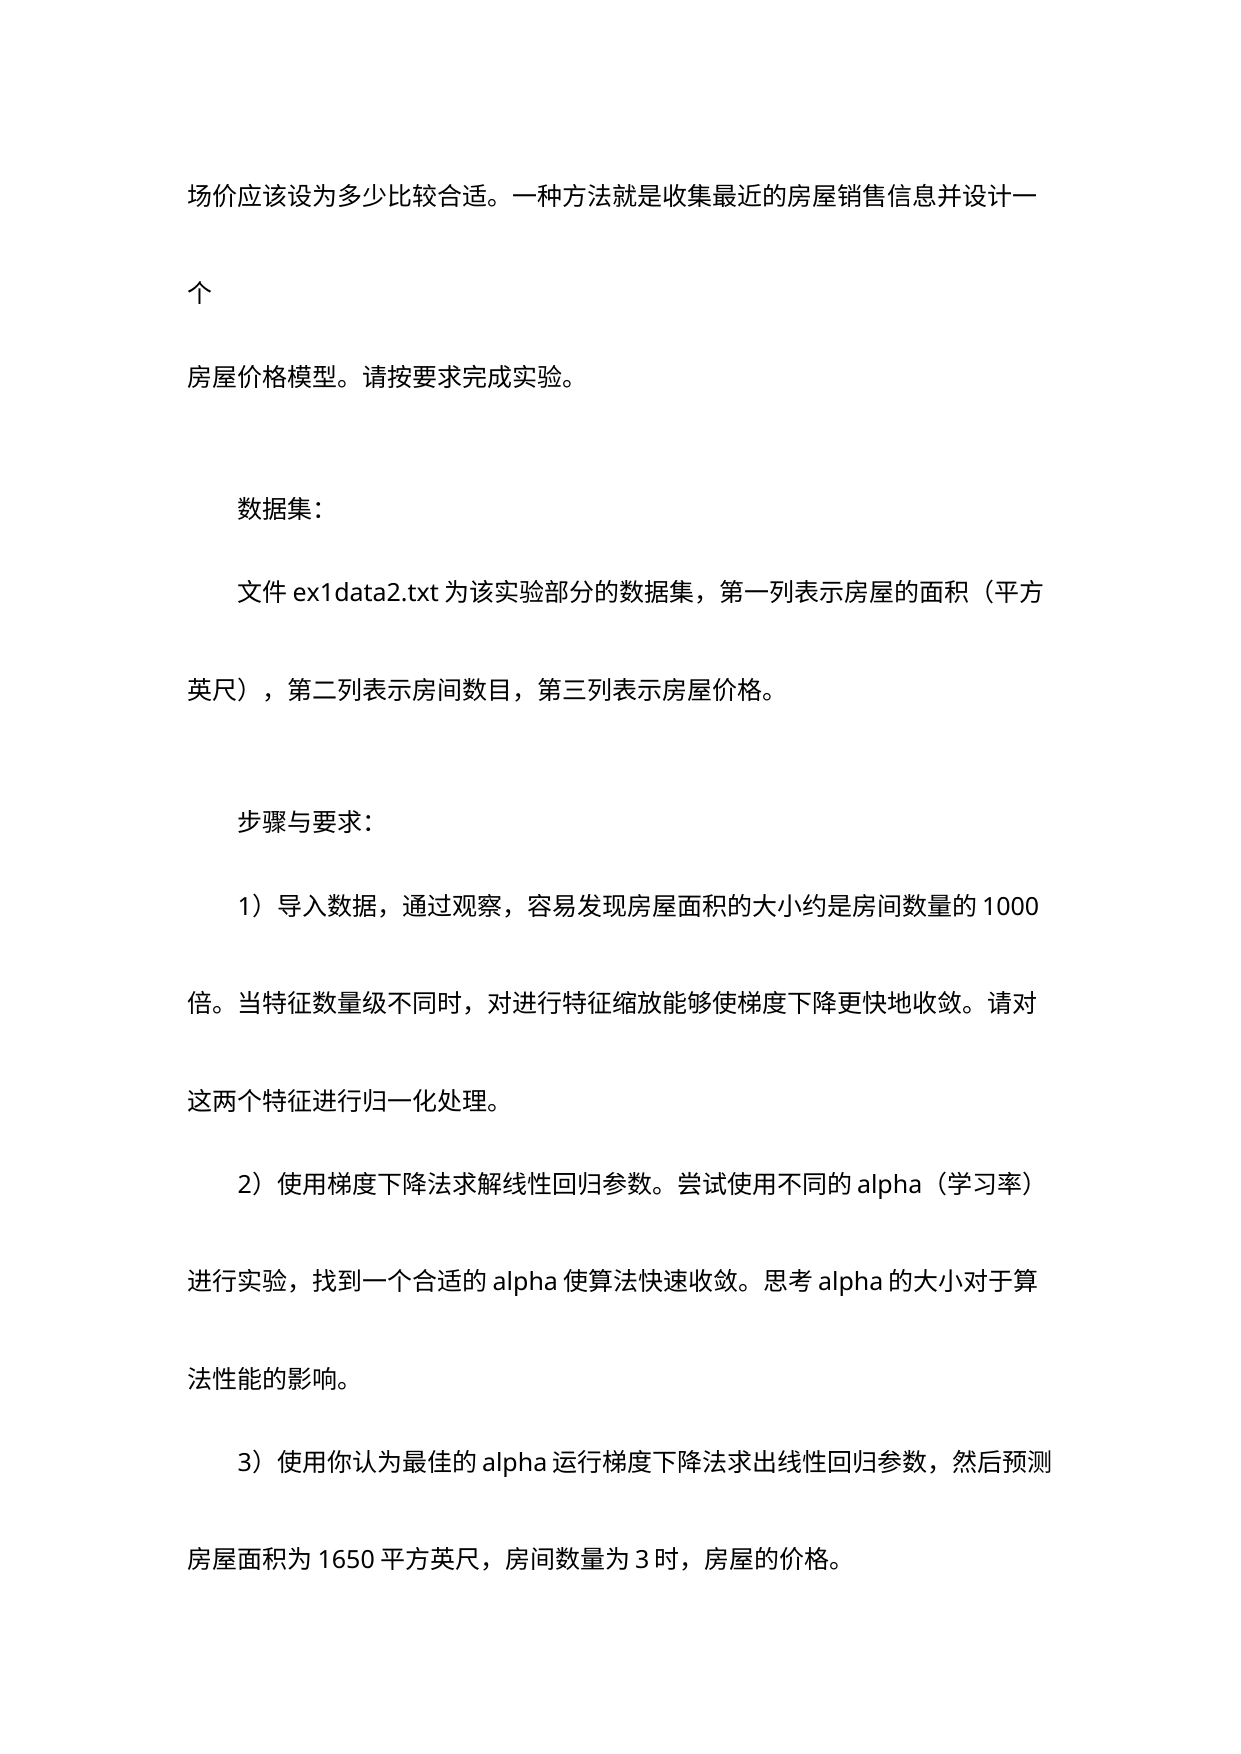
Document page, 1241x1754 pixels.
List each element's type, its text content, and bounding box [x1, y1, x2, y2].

text 房屋价格模型。请按要求完成实验。 [187, 343, 1053, 408]
text 场价应该设为多少比较合适。一种方法就是收集最近的房屋销售信息并设计一个 [187, 162, 1053, 324]
text 2）使用梯度下降法求解线性回归参数。尝试使用不同的alpha（学习率）进行实验，找到一个合适的alpha使算法快速收敛。思考alpha的大小对于算法性能的影响。 [187, 1150, 1053, 1410]
text 1）导入数据，通过观察，容易发现房屋面积的大小约是房间数量的1000倍。当特征数量级不同时，对进行特征缩放能够使梯度下降更快地收敛。请对这两个特征进行归一化处理。 [187, 872, 1053, 1132]
text 步骤与要求： [187, 788, 1053, 853]
text 数据集： [187, 475, 1053, 540]
text 文件ex1data2.txt为该实验部分的数据集，第一列表示房屋的面积（平方英尺），第二列表示房间数目，第三列表示房屋价格。 [187, 558, 1053, 721]
text 3）使用你认为最佳的alpha运行梯度下降法求出线性回归参数，然后预测房屋面积为1650平方英尺，房间数量为3时，房屋的价格。 [187, 1428, 1053, 1590]
